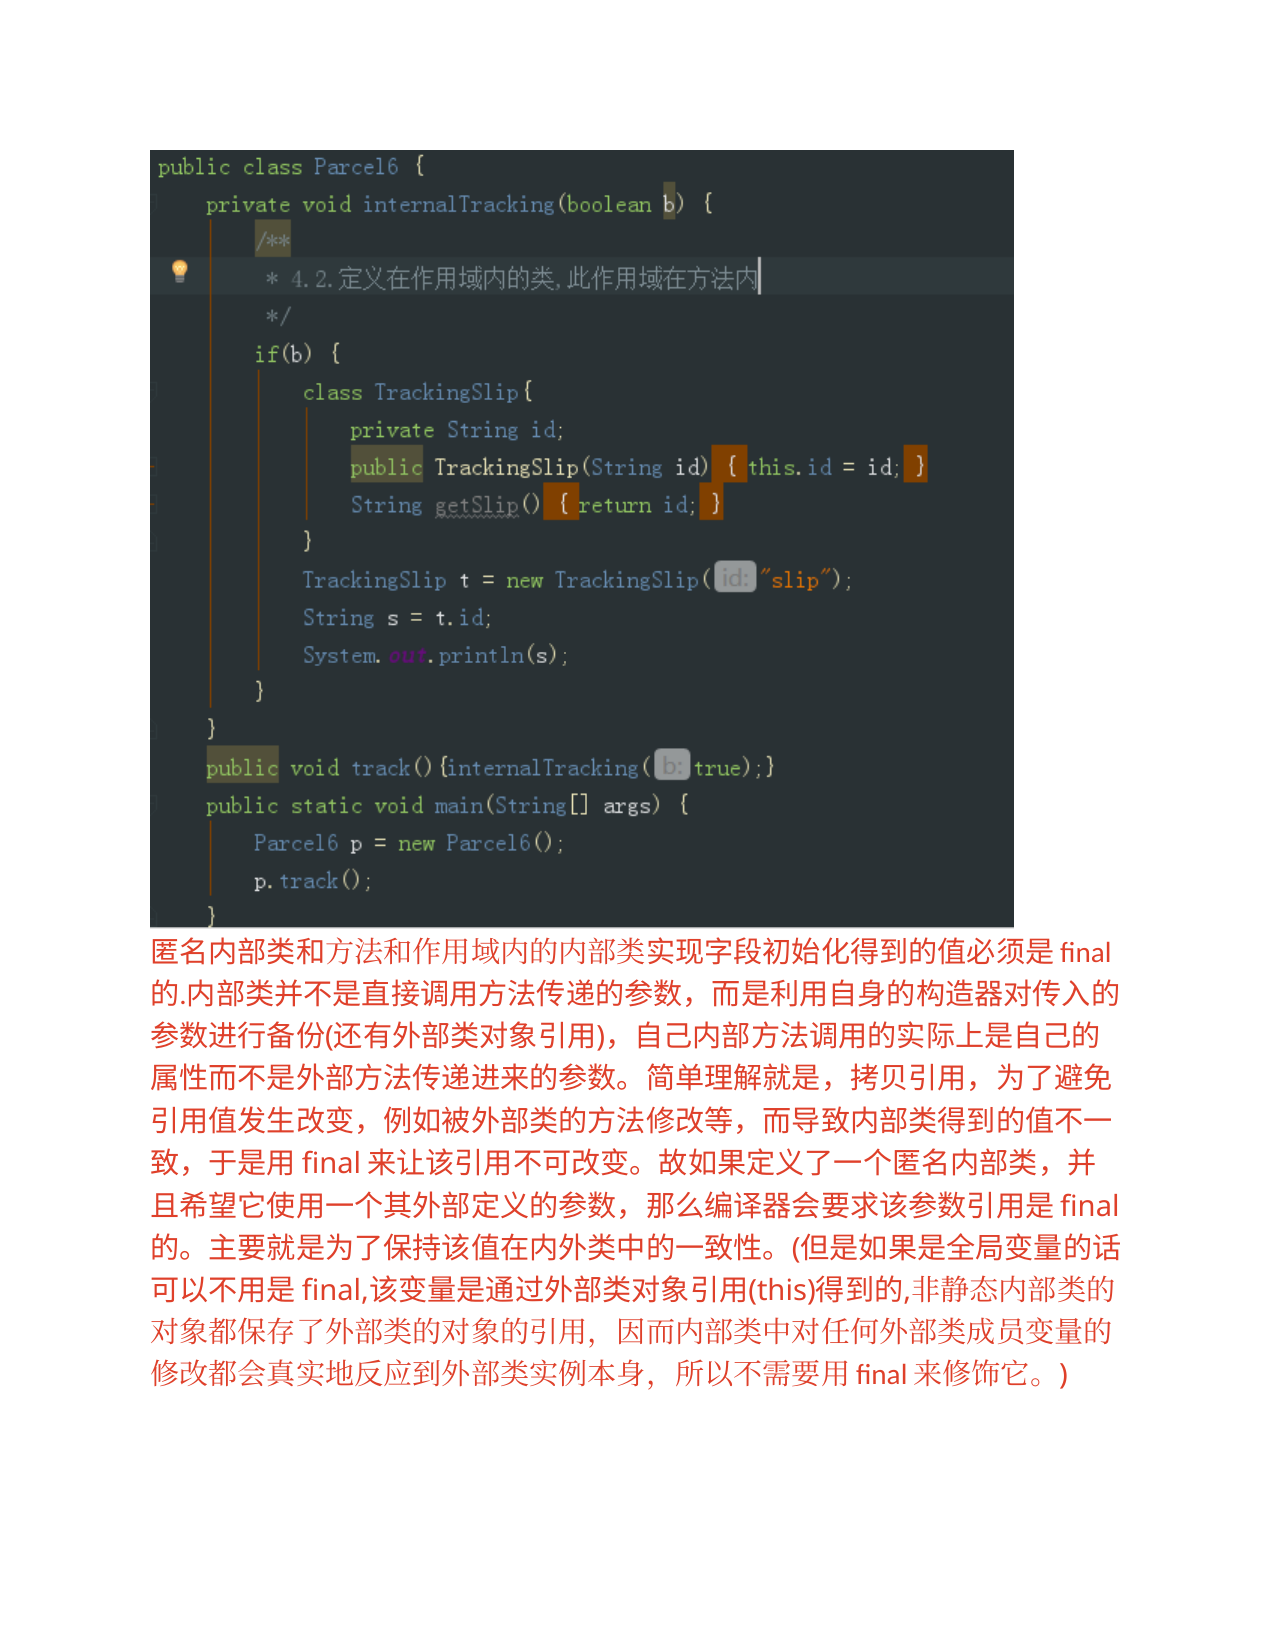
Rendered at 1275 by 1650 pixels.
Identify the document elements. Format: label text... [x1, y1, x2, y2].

picture [150, 150, 1014, 929]
text 匿名内部类和方法和作用域内的内部类实现字段初始化得到的值必须是final的.内部类并不是直接调用方法传递的参数，而是利用自身的构造器对传入的参数进行备份(还有外部类对象引用)，自己内部方法调用的实际上是自己的属性而不是外部方法传递进来的参数。简单理解就是，拷贝引用，为了避免引用值发生改变，例如被外部类的方法修改等，而导致内部类得到的值不一致，于是用final来让该引用不可改变。故如果定义了一个匿名内部类，并且希望它使用一个其外部定义的参数，那么编译器会要求该参数引用是final的。主要就是为了保持该值在内外类中的一致性。(但是如果是全局变量的话可以不用是final,该变量是通过外部类对象引用(this)得到的,非静态内部类的对象都保存了外部类的对象的引用，因而内部类中对任何外部类成员变量的修改都会真实地反应到外部类实例本身，所以不需要用final来修饰它。) [150, 928, 1125, 1393]
